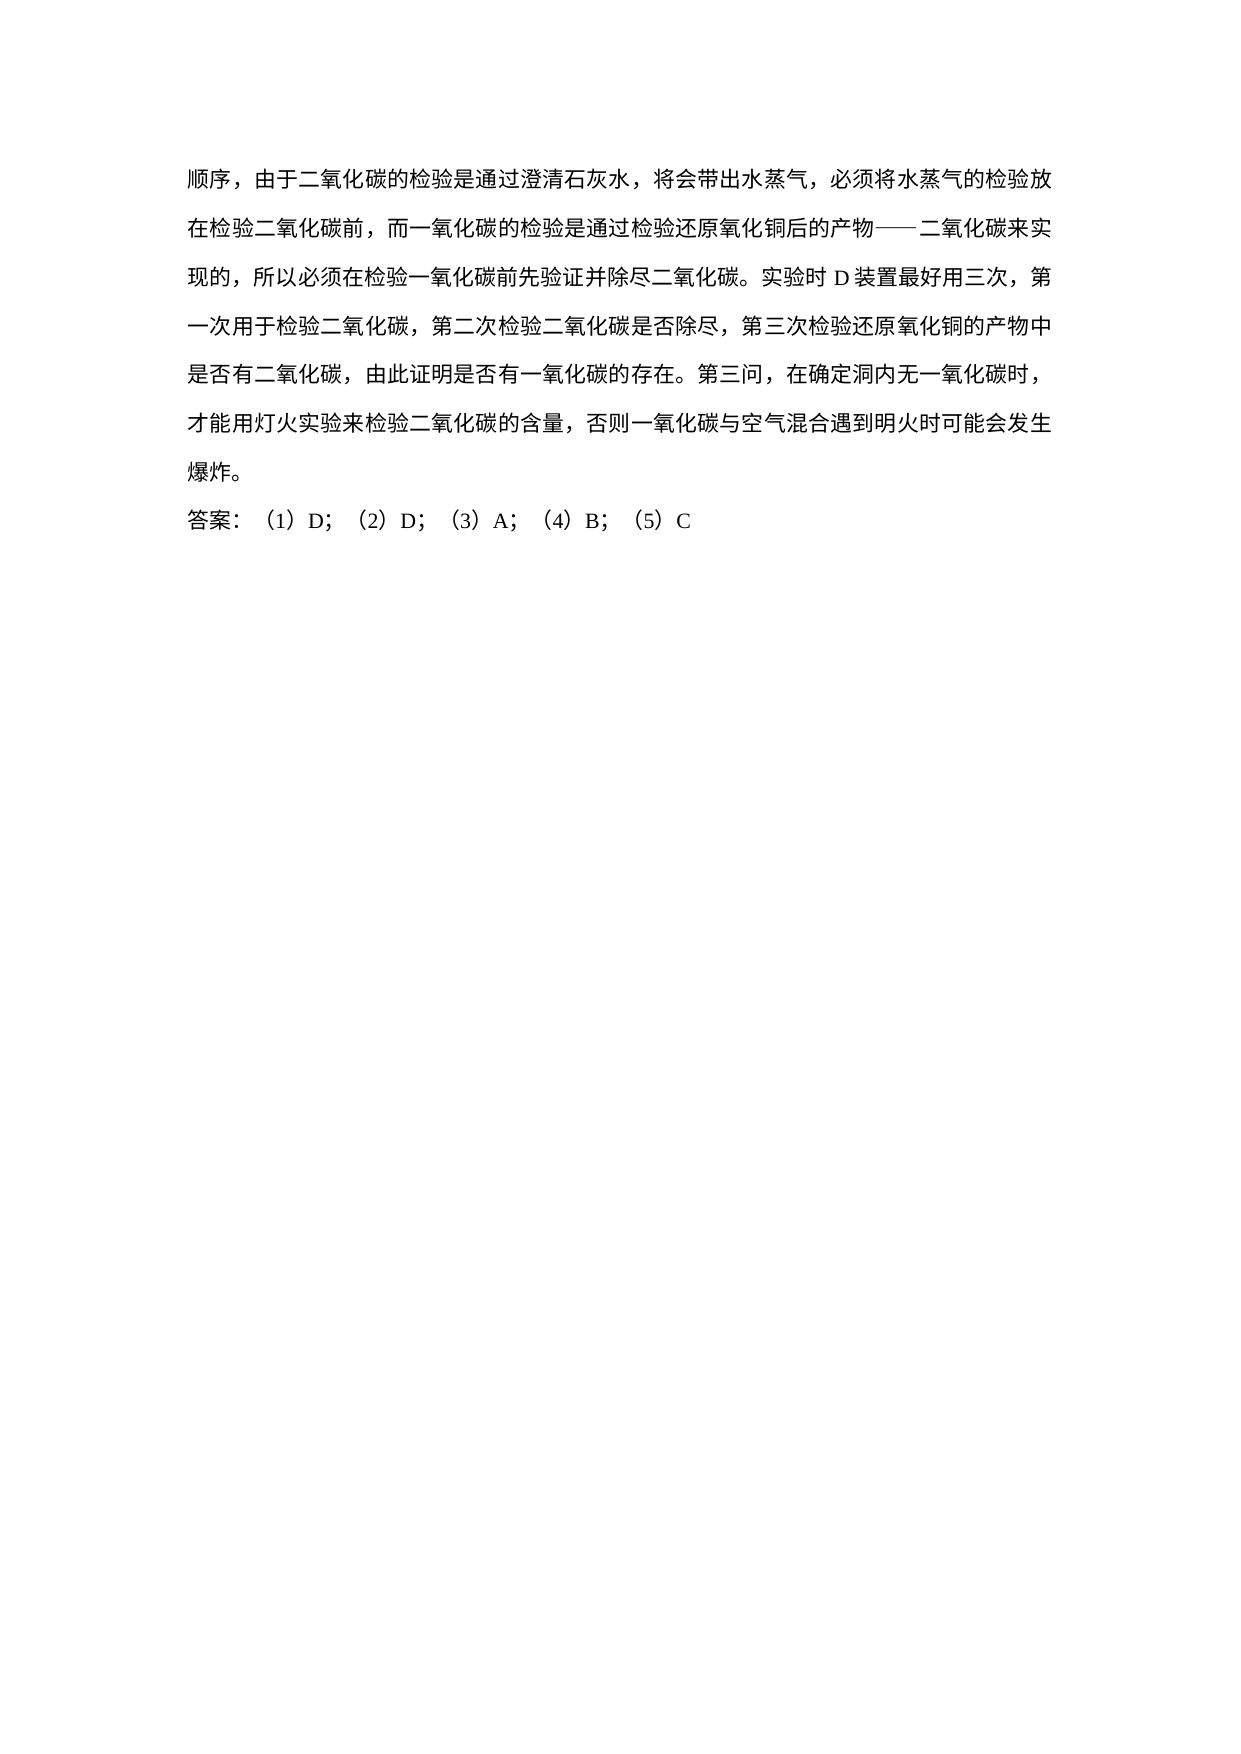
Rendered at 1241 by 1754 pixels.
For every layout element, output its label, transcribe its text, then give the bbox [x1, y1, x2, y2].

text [187, 162, 1053, 487]
text 答案：（1）D；（2）D；（3）A；（4）B；（5）C [187, 503, 1053, 535]
